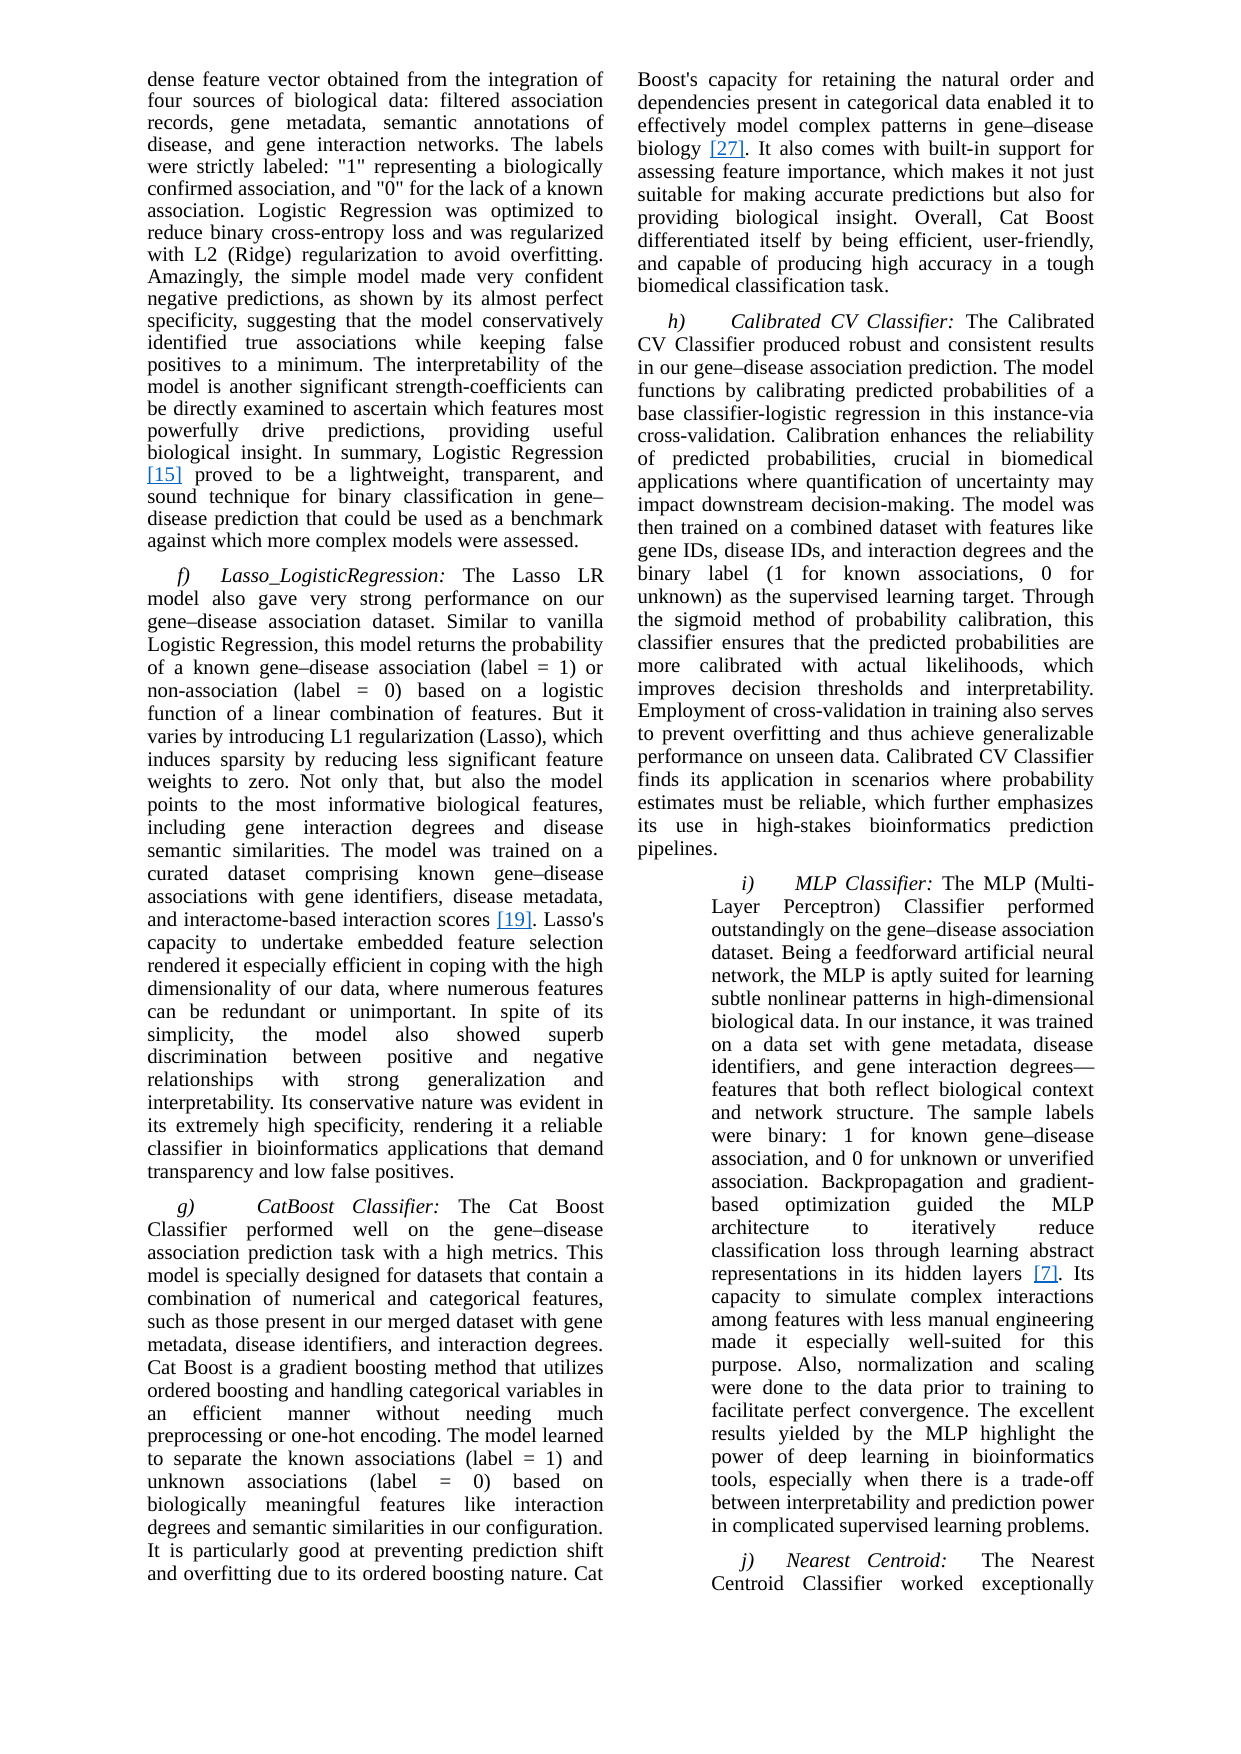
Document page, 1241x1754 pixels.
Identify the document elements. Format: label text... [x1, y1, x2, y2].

list Lasso_LogisticRegression: The Lasso LR model also gave very strong performance on our gene–disease association dataset. Similar to vanilla Logistic Regression, this model returns the probability of a known gene–disease association (label = 1) or non-association (label = 0) based on a logistic function of a linear combination of features. But it varies by introducing L1 regularization (Lasso), which induces sparsity by reducing less significant feature weights to zero. Not only that, but also the model points to the most informative biological features, including gene interaction degrees and disease semantic similarities. The model was trained on a curated dataset comprising known gene–disease associations with gene identifiers, disease metadata, and interactome-based interaction scores [19]. Lasso's capacity to undertake embedded feature selection rendered it especially efficient in coping with the high dimensionality of our data, where numerous features can be redundant or unimportant. In spite of its simplicity, the model also showed superb discrimination between positive and negative relationships with strong generalization and interpretability. Its conservative nature was evident in its extremely high specificity, rendering it a reliable classifier in bioinformatics applications that demand transparency and low false positives. [147, 564, 604, 1183]
list Calibrated CV Classifier: The Calibrated CV Classifier produced robust and consistent results in our gene–disease association prediction. The model functions by calibrating predicted probabilities of a base classifier-logistic regression in this instance-via cross-validation. Calibration enhances the reliability of predicted probabilities, crucial in biomedical applications where quantification of uncertainty may impact downstream decision-making. The model was then trained on a combined dataset with features like gene IDs, disease IDs, and interaction degrees and the binary label (1 for known associations, 0 for unknown) as the supervised learning target. Through the sigmoid method of probability calibration, this classifier ensures that the predicted probabilities are more calibrated with actual likelihoods, which improves decision thresholds and interpretability. Employment of cross-validation in training also serves to prevent overfitting and thus achieve generalizable performance on unseen data. Calibrated CV Classifier finds its application in scenarios where probability estimates must be reliable, which further emphasizes its use in high-stakes bioinformatics prediction pipelines. [637, 310, 1094, 860]
list CatBoost Classifier: The Cat Boost Classifier performed well on the gene–disease association prediction task with a high metrics. This model is specially designed for datasets that contain a combination of numerical and categorical features, such as those present in our merged dataset with gene metadata, disease identifiers, and interaction degrees. Cat Boost is a gradient boosting method that utilizes ordered boosting and handling categorical variables in an efficient manner without needing much preprocessing or one-hot encoding. The model learned to separate the known associations (label = 1) and unknown associations (label = 0) based on biologically meaningful features like interaction degrees and semantic similarities in our configuration. It is particularly good at preventing prediction shift and overfitting due to its ordered boosting nature. Cat Boost's capacity for retaining the natural order and dependencies present in categorical data enabled it to effectively model complex patterns in gene–disease biology [27]. It also comes with built-in support for assessing feature importance, which makes it not just suitable for making accurate predictions but also for providing biological insight. Overall, Cat Boost differentiated itself by being efficient, user-friendly, and capable of producing high accuracy in a tough biomedical classification task. [147, 1196, 604, 1585]
list MLP Classifier: The MLP (Multi-Layer Perceptron) Classifier performed outstandingly on the gene–disease association dataset. Being a feedforward artificial neural network, the MLP is aptly suited for learning subtle nonlinear patterns in high-dimensional biological data. In our instance, it was trained on a data set with gene metadata, disease identifiers, and gene interaction degrees—features that both reflect biological context and network structure. The sample labels were binary: 1 for known gene–disease association, and 0 for unknown or unverified association. Backpropagation and gradient-based optimization guided the MLP architecture to iteratively reduce classification loss through learning abstract representations in its hidden layers [7]. Its capacity to simulate complex interactions among features with less manual engineering made it especially well-suited for this purpose. Also, normalization and scaling were done to the data prior to training to facilitate perfect convergence. The excellent results yielded by the MLP highlight the power of deep learning in bioinformatics tools, especially when there is a trade-off between interpretability and prediction power in complicated supervised learning problems. [711, 872, 1094, 1537]
list CatBoost Classifier: The Cat Boost Classifier performed well on the gene–disease association prediction task with a high metrics. This model is specially designed for datasets that contain a combination of numerical and categorical features, such as those present in our merged dataset with gene metadata, disease identifiers, and interaction degrees. Cat Boost is a gradient boosting method that utilizes ordered boosting and handling categorical variables in an efficient manner without needing much preprocessing or one-hot encoding. The model learned to separate the known associations (label = 1) and unknown associations (label = 0) based on biologically meaningful features like interaction degrees and semantic similarities in our configuration. It is particularly good at preventing prediction shift and overfitting due to its ordered boosting nature. Cat Boost's capacity for retaining the natural order and dependencies present in categorical data enabled it to effectively model complex patterns in gene–disease biology [27]. It also comes with built-in support for assessing feature importance, which makes it not just suitable for making accurate predictions but also for providing biological insight. Overall, Cat Boost differentiated itself by being efficient, user-friendly, and capable of producing high accuracy in a tough biomedical classification task. [637, 68, 1094, 297]
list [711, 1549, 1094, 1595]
